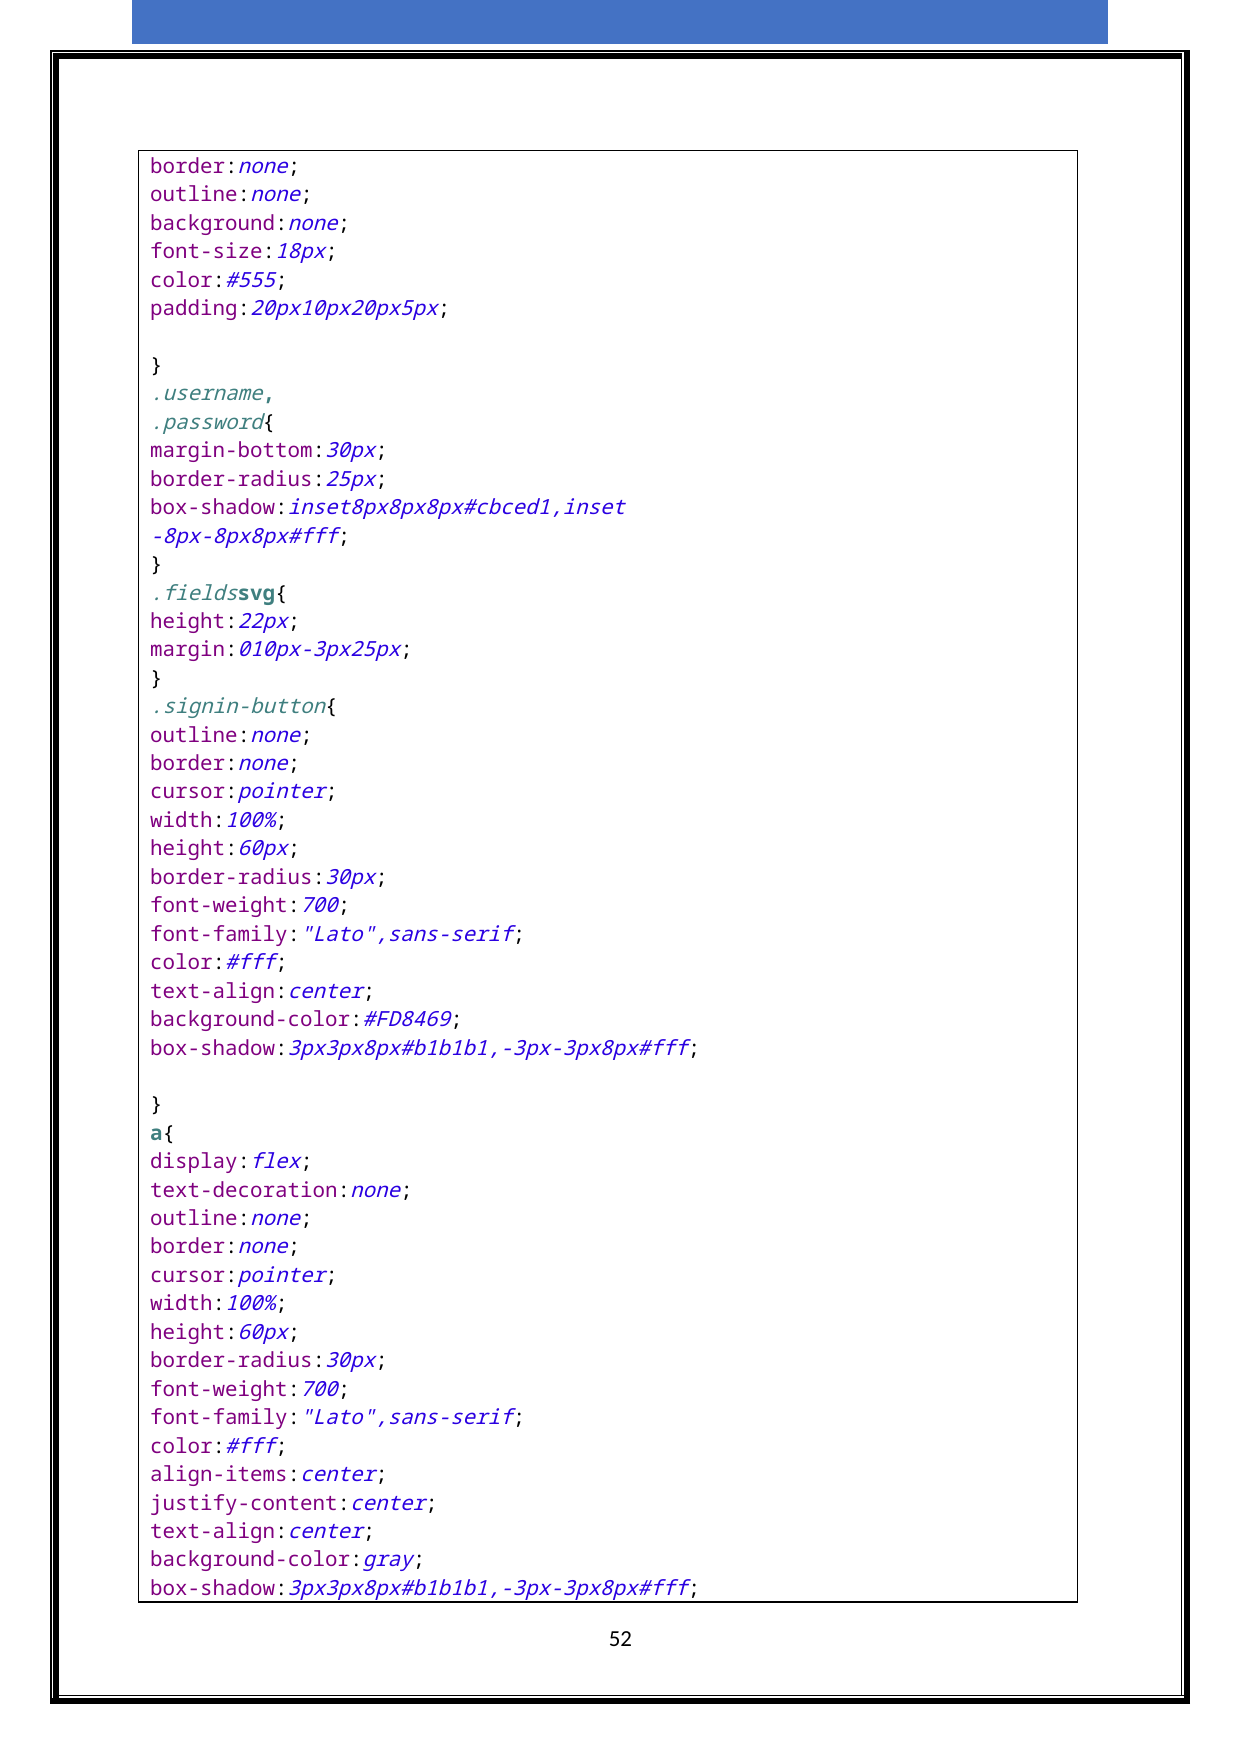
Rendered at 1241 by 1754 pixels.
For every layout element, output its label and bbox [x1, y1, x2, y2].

table_cell [139, 151, 1077, 1601]
